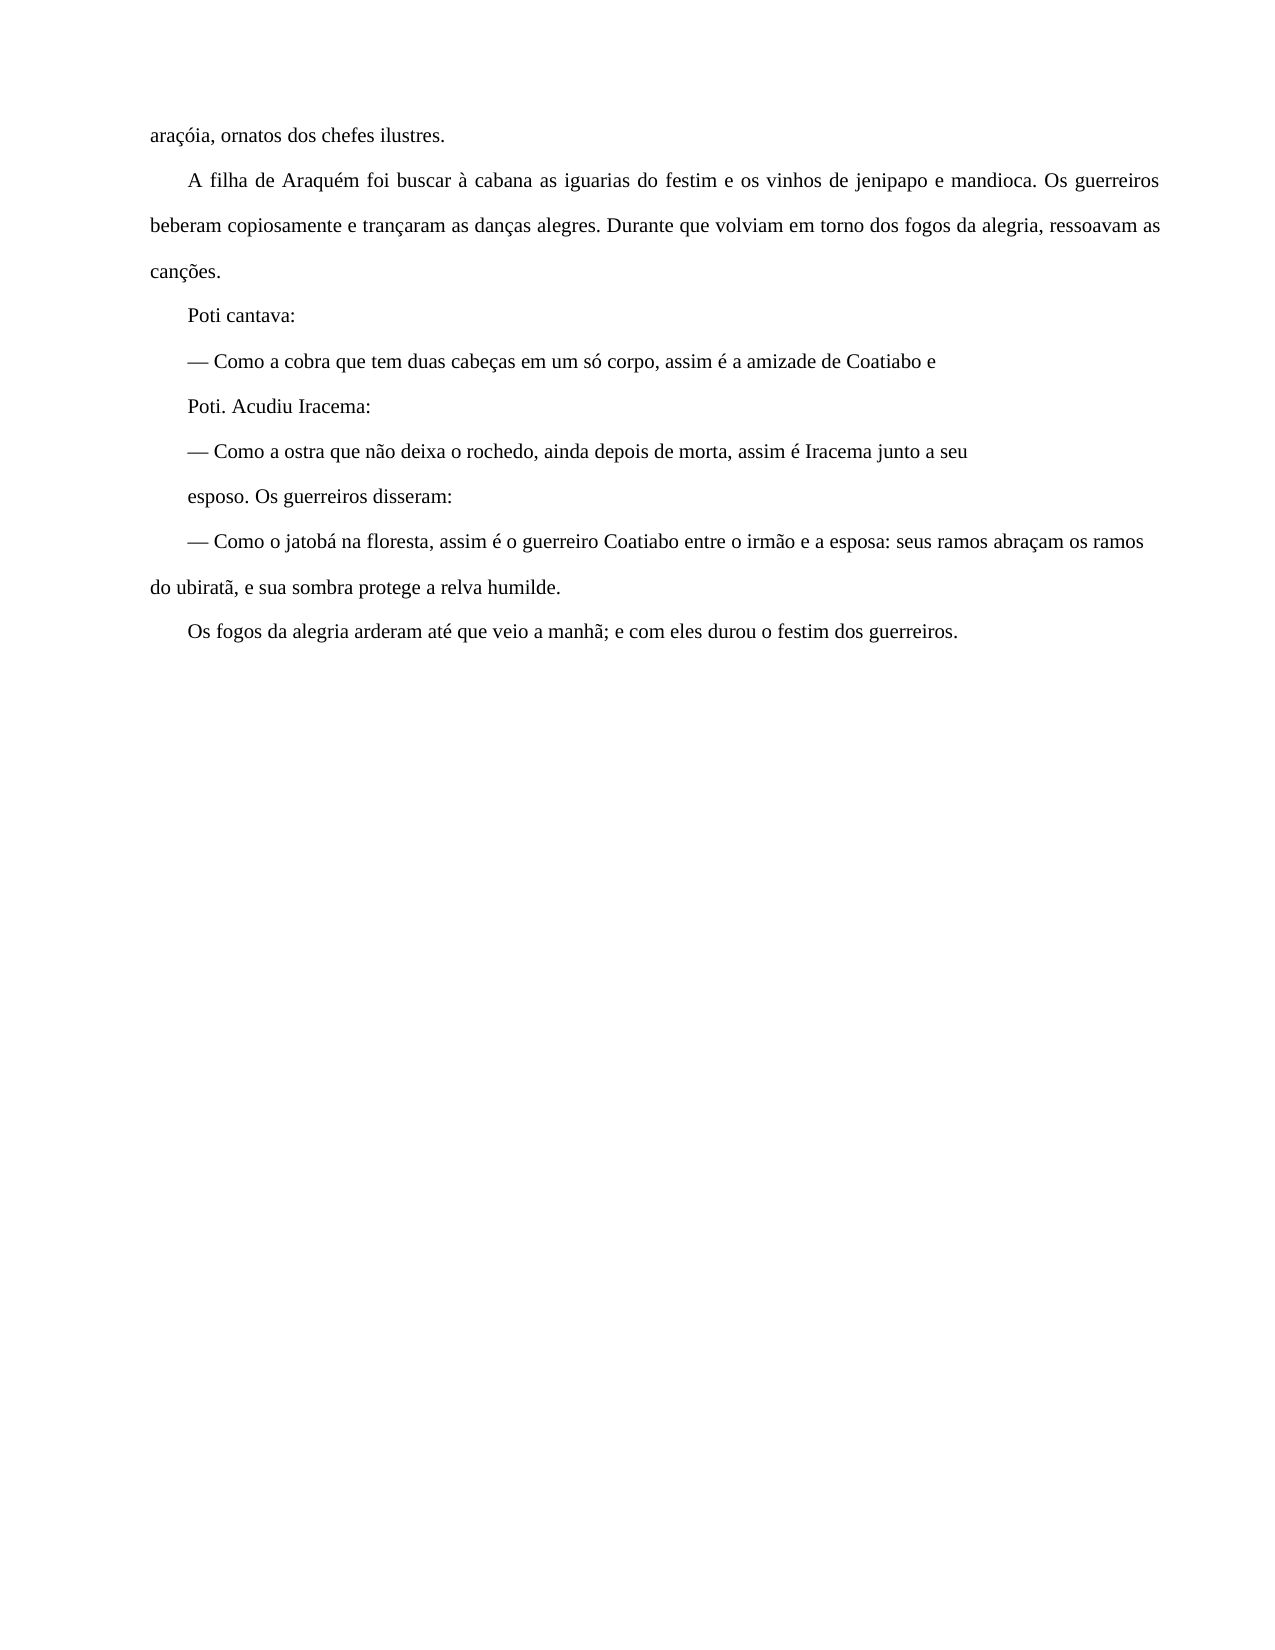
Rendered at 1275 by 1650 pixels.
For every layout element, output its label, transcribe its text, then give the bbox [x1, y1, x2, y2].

text Os fogos da alegria arderam até que veio a manhã; e com eles durou o festim dos guerreiros. [187, 620, 1175, 644]
list Como a cobra que tem duas cabeças em um só corpo, assim é a amizade de Coatiabo e Poti. Acudiu Iracema: [187, 348, 977, 418]
text A filha de Araquém foi buscar à cabana as iguarias do festim e os vinhos de jenipapo e mandioca. Os guerreiros beberam copiosamente e trançaram as danças alegres. Durante que volviam em torno dos fogos da alegria, ressoavam as canções. [150, 168, 1162, 283]
list Como a ostra que não deixa o rochedo, ainda depois de morta, assim é Iracema junto a seu esposo. Os guerreiros disseram: [187, 439, 1032, 508]
text Poti cantava: [187, 304, 1175, 328]
text araçóia, ornatos dos chefes ilustres. [150, 123, 1175, 147]
list Como o jatobá na floresta, assim é o guerreiro Coatiabo entre o irmão e a esposa: seus ramos abraçam os ramos do ubiratã, e sua sombra protege a relva humilde. [150, 529, 1162, 599]
